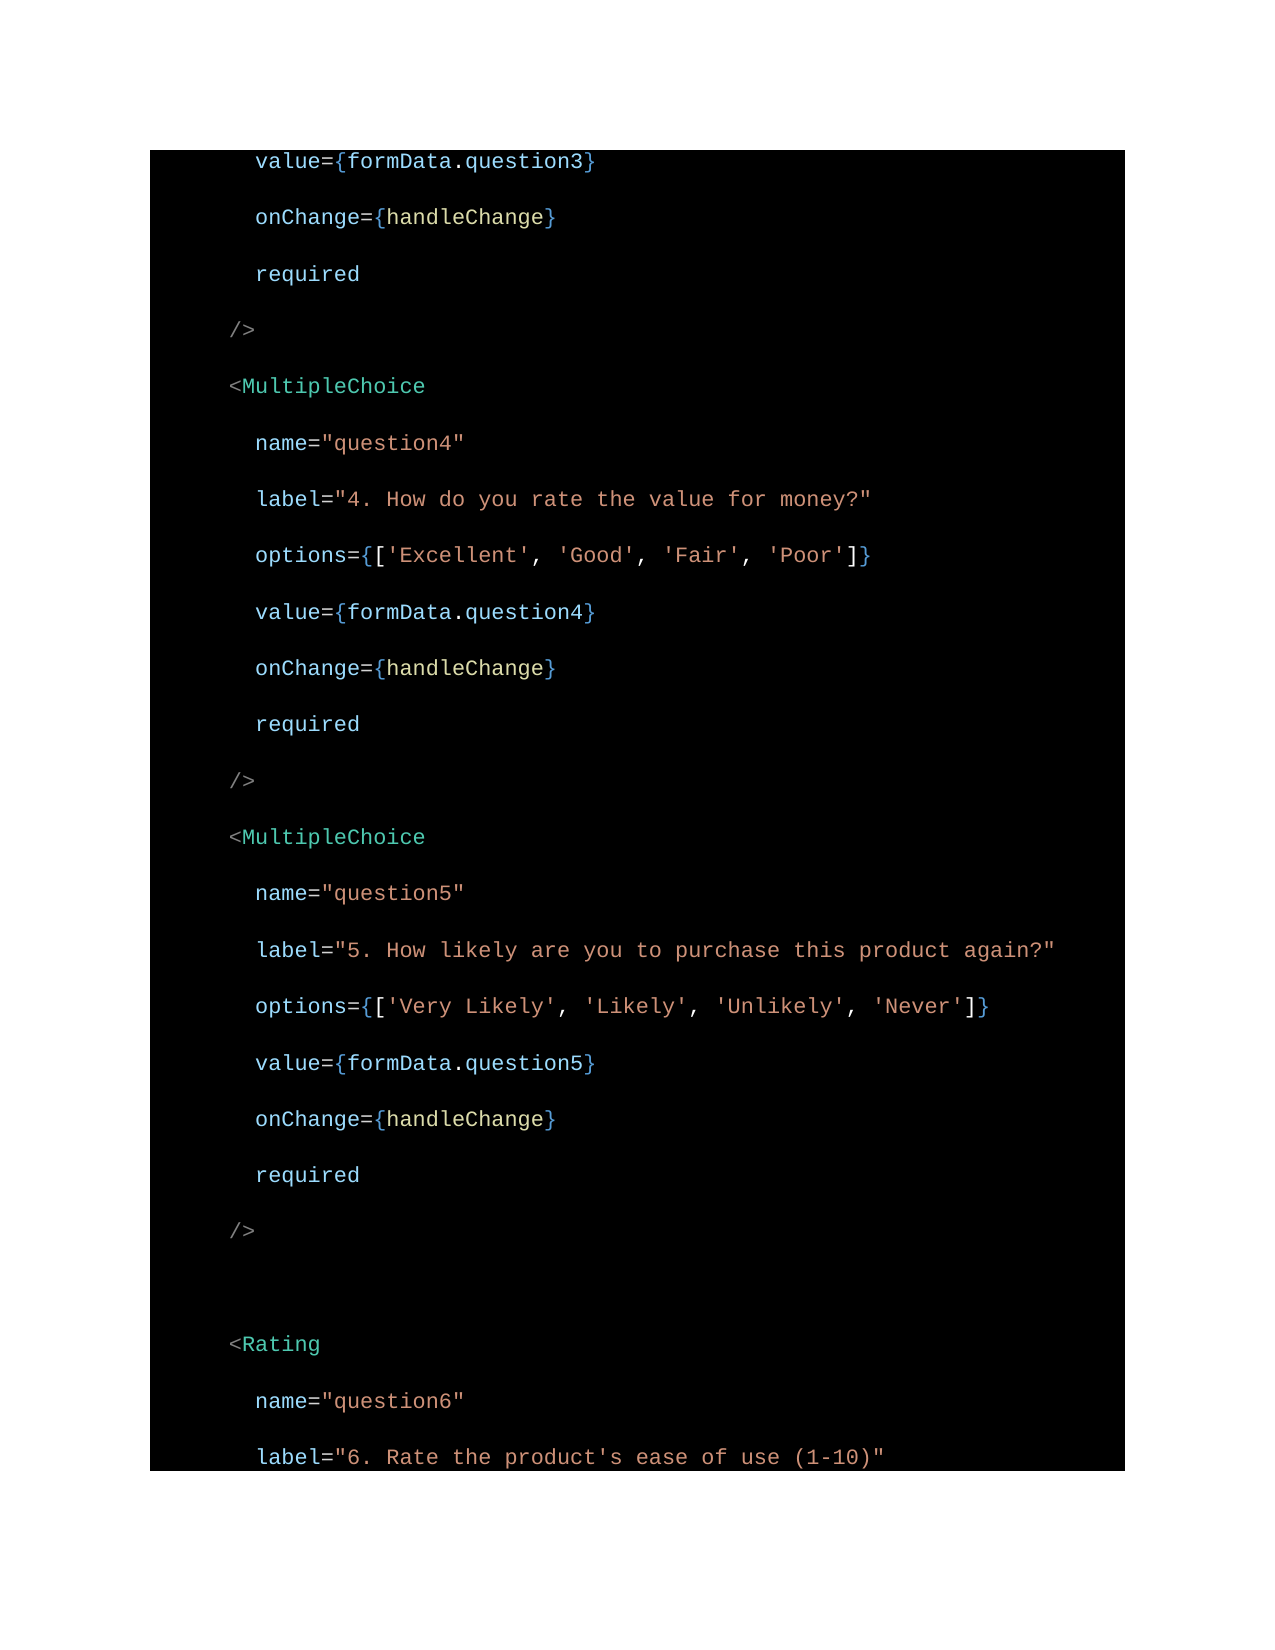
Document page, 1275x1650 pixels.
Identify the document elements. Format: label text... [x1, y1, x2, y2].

text value={formData.question3} [150, 150, 1125, 175]
text /> [150, 319, 1125, 344]
text /> [150, 1221, 1125, 1246]
text label="5. How likely are you to purchase this product again?" [150, 939, 1125, 964]
text label="4. How do you rate the value for money?" [150, 488, 1125, 513]
text <Rating [150, 1333, 1125, 1358]
text onChange={handleChange} [150, 206, 1125, 231]
text required [150, 263, 1125, 287]
text value={formData.question5} [150, 1052, 1125, 1076]
text required [150, 1164, 1125, 1189]
text name="question6" [150, 1390, 1125, 1414]
text onChange={handleChange} [150, 657, 1125, 682]
text options={['Very Likely', 'Likely', 'Unlikely', 'Never']} [150, 995, 1125, 1020]
text /> [150, 770, 1125, 795]
text options={['Excellent', 'Good', 'Fair', 'Poor']} [150, 544, 1125, 569]
text value={formData.question4} [150, 601, 1125, 626]
text label="6. Rate the product's ease of use (1-10)" [150, 1446, 1125, 1471]
text name="question4" [150, 432, 1125, 457]
text onChange={handleChange} [150, 1108, 1125, 1133]
text <MultipleChoice [150, 375, 1125, 400]
text required [150, 713, 1125, 738]
text name="question5" [150, 883, 1125, 907]
text <MultipleChoice [150, 826, 1125, 851]
